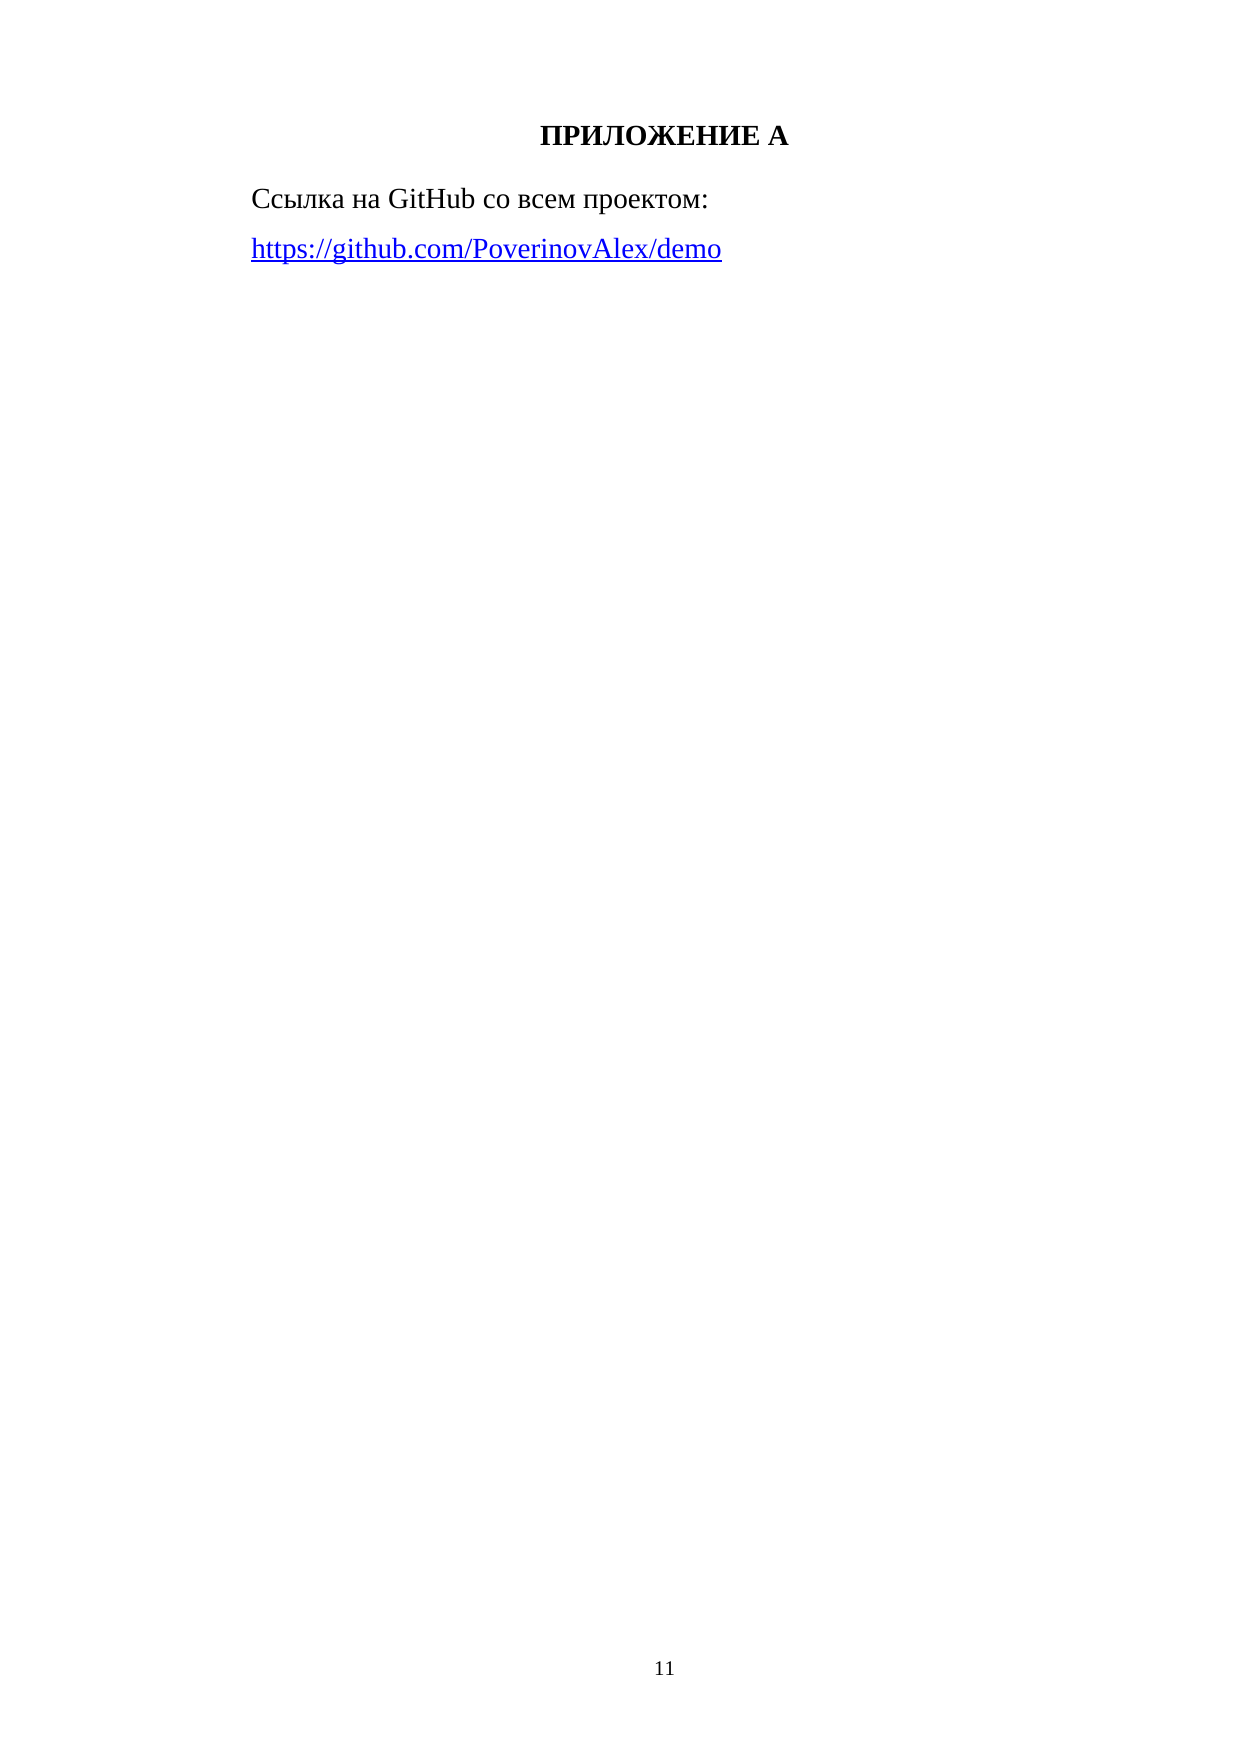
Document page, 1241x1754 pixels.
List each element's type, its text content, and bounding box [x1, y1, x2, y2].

text Ссылка на GitHub со всем проектом: [177, 181, 1152, 214]
text Приложение А [177, 118, 1152, 152]
text https://github.com/PoverinovAlex/demo [177, 231, 1152, 265]
